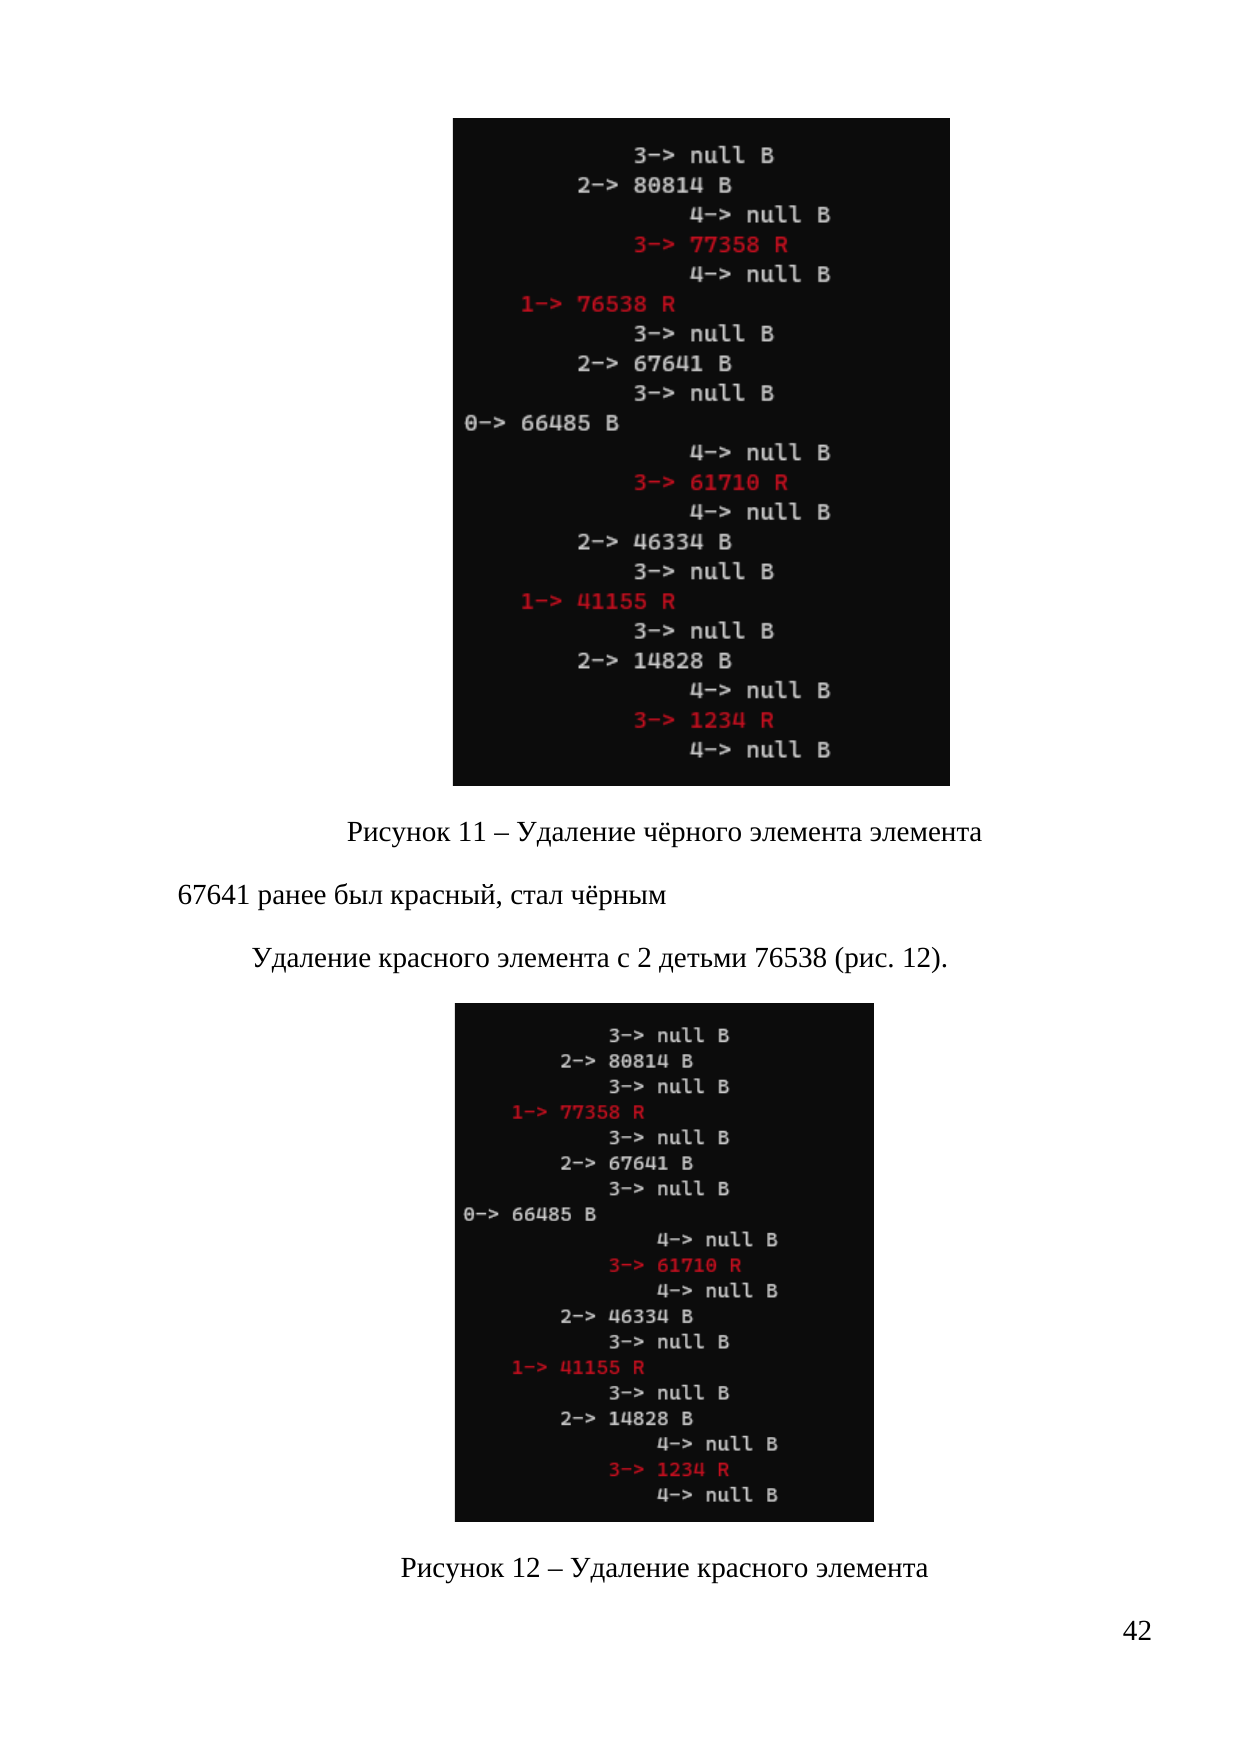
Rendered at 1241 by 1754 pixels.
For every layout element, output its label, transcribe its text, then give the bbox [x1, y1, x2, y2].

picture [454, 1003, 874, 1522]
picture [452, 118, 950, 786]
text 67641 ранее был красный, стал чёрным [177, 877, 1152, 911]
text Рисунок 11 – Удаление чёрного элемента элемента [177, 814, 1152, 848]
text Рисунок 12 – Удаление красного элемента [177, 1551, 1152, 1584]
text Удаление красного элемента с 2 детьми 76538 (рис. 12). [177, 940, 1152, 974]
